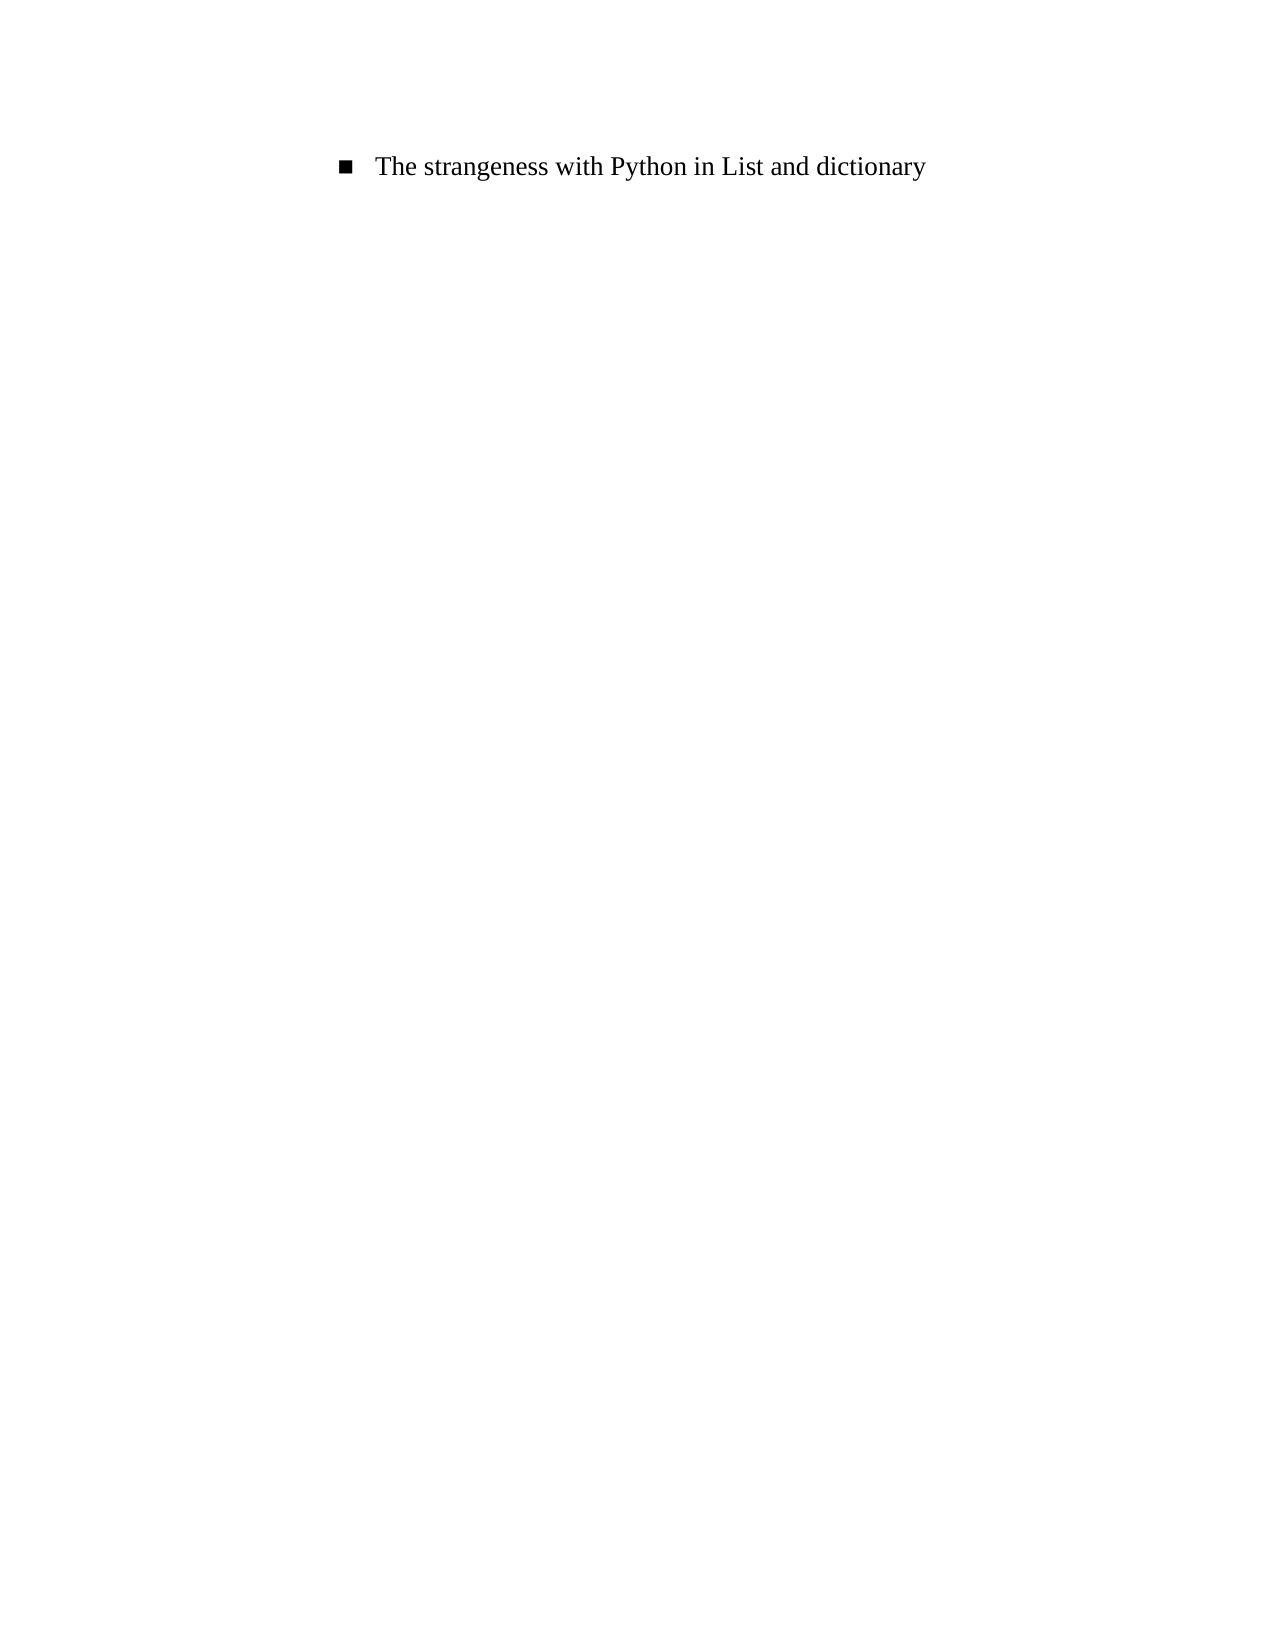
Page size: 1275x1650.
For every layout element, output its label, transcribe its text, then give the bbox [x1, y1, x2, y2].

list The strangeness with Python in List and dictionary [337, 150, 1125, 181]
